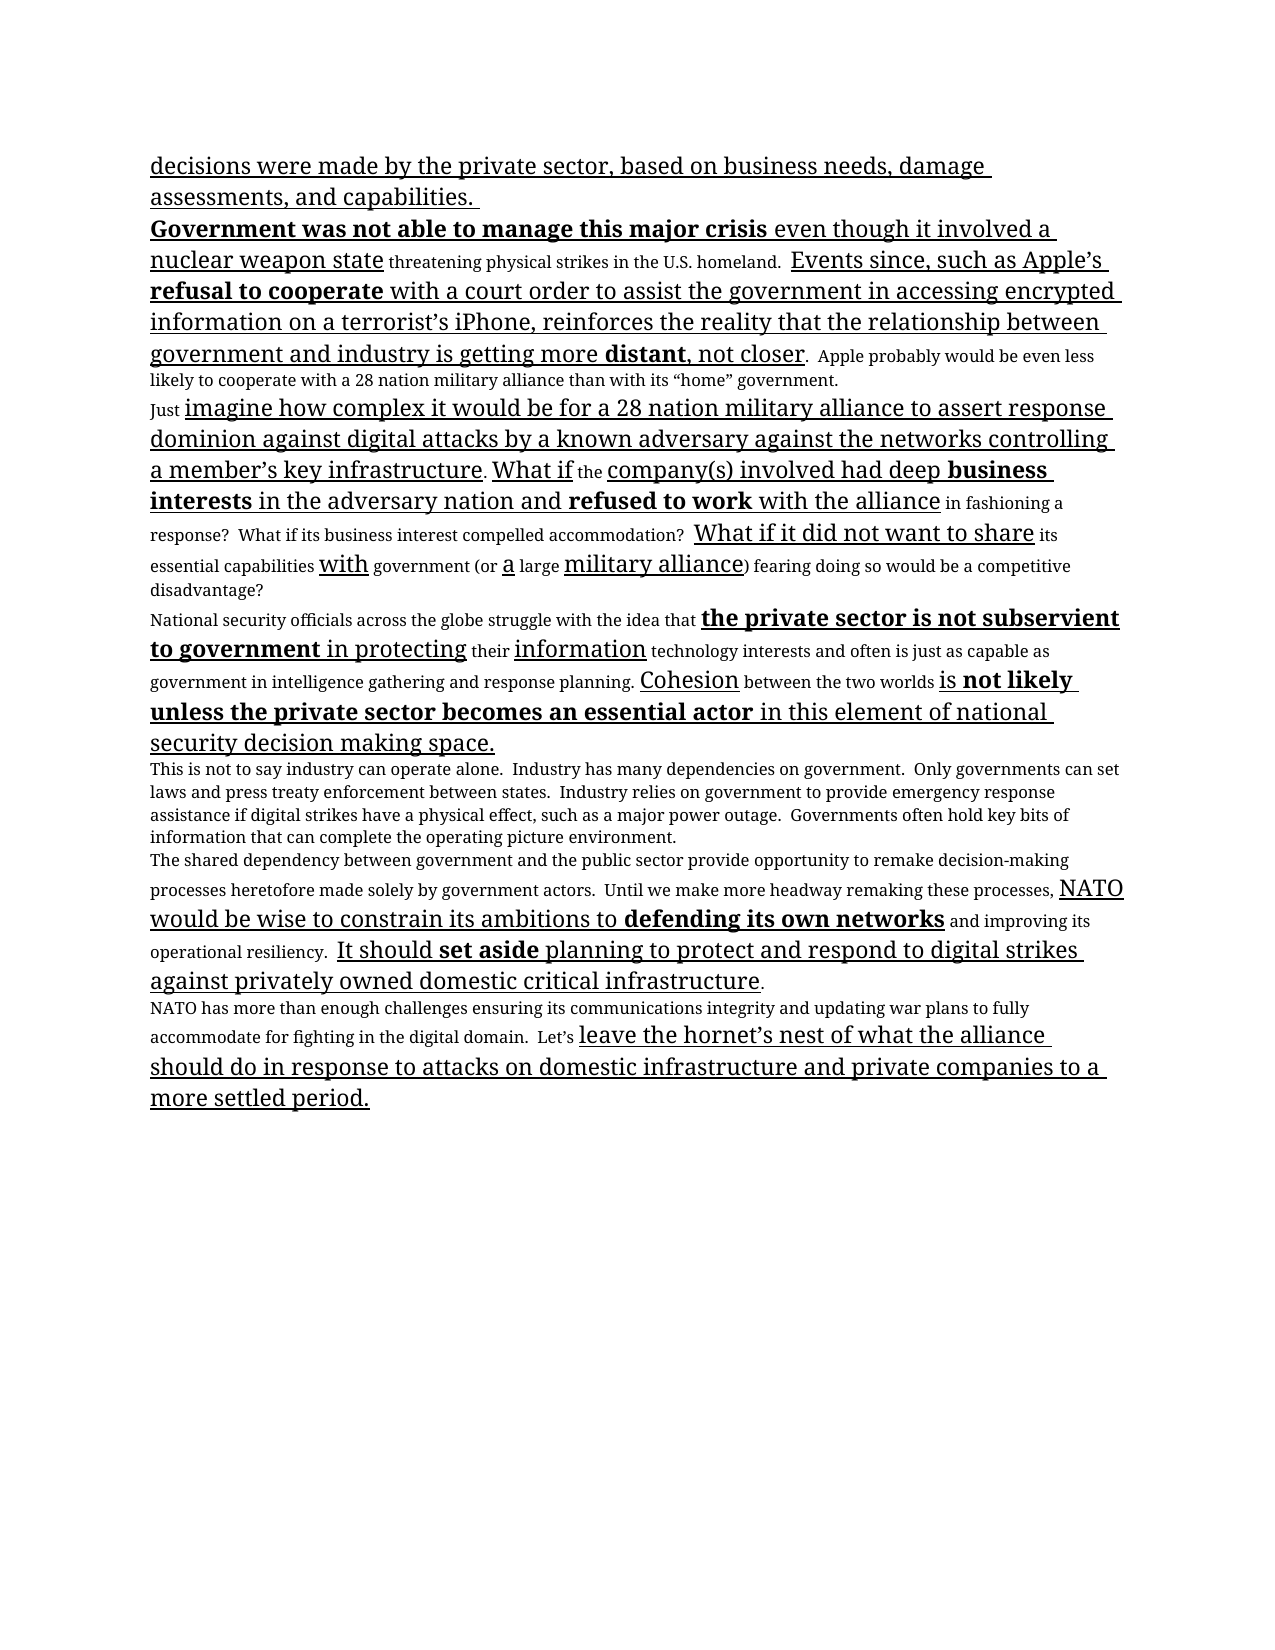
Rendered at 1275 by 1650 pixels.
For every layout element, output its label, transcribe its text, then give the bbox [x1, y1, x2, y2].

text Government was not able to manage this major crisis even though it involved a nuclear weapon state threatening physical strikes in the U.S. homeland. Events since, such as Apple’s refusal to cooperate with a court order to assist the government in accessing encrypted information on a terrorist’s iPhone, reinforces the reality that the relationship between government and industry is getting more distant, not closer. Apple probably would be even less likely to cooperate with a 28 nation military alliance than with its “home” government. [150, 212, 1125, 391]
text NATO has more than enough challenges ensuring its communications integrity and updating war plans to fully accommodate for fighting in the digital domain. Let’s leave the hornet’s nest of what the alliance should do in response to attacks on domestic infrastructure and private companies to a more settled period. [150, 996, 1125, 1113]
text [150, 150, 1125, 212]
text National security officials across the globe struggle with the idea that the private sector is not subservient to government in protecting their information technology interests and often is just as capable as government in intelligence gathering and response planning. Cohesion between the two worlds is not likely unless the private sector becomes an essential actor in this element of national security decision making space. [150, 602, 1125, 758]
text The shared dependency between government and the public sector provide opportunity to remake decision-making processes heretofore made solely by government actors. Until we make more headway remaking these processes, NATO would be wise to constrain its ambitions to defending its own networks and improving its operational resiliency. It should set aside planning to protect and respond to digital strikes against privately owned domestic critical infrastructure. [150, 849, 1125, 996]
text This is not to say industry can operate alone. Industry has many dependencies on government. Only governments can set laws and press treaty enforcement between states. Industry relies on government to provide emergency response assistance if digital strikes have a physical effect, such as a major power outage. Governments often hold key bits of information that can complete the operating picture environment. [150, 758, 1125, 849]
text Just imagine how complex it would be for a 28 nation military alliance to assert response dominion against digital attacks by a known adversary against the networks controlling a member’s key infrastructure. What if the company(s) involved had deep business interests in the adversary nation and refused to work with the alliance in fashioning a response? What if its business interest compelled accommodation? What if it did not want to share its essential capabilities with government (or a large military alliance) fearing doing so would be a competitive disadvantage? [150, 391, 1125, 602]
